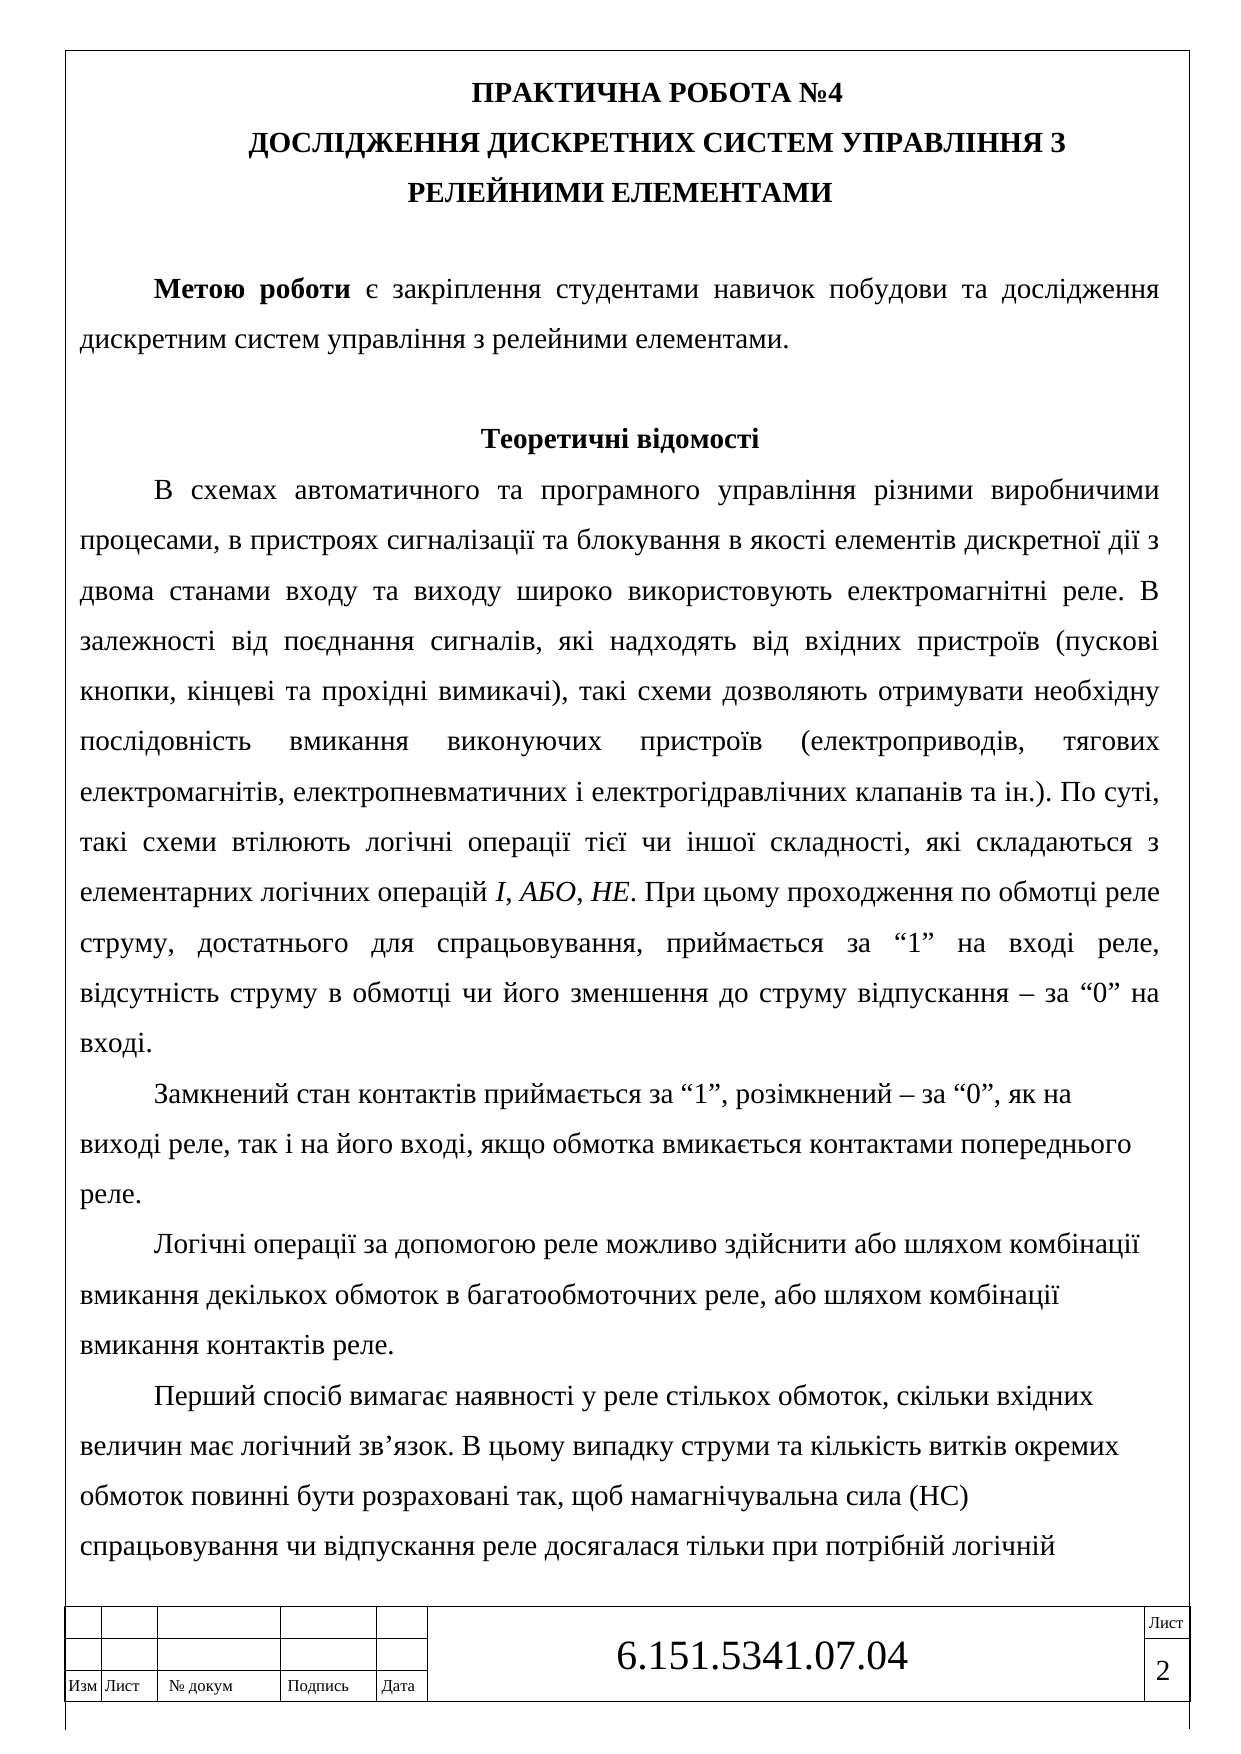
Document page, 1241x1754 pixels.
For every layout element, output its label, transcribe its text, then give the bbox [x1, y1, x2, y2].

text Логічні операції за допомогою реле можливо здійснити або шляхом комбінації вмикання декількох обмоток в багатообмоточних реле, або шляхом комбінації вмикання контактів реле. [79, 1227, 1161, 1361]
text Метою роботи є закріплення студентами навичок побудови та дослідження дискретним систем управління з релейними елементами. [79, 271, 1161, 354]
text В схемах автоматичного та програмного управління різними виробничими процесами, в пристроях сигналізації та блокування в якості елементів дискретної дії з двома станами входу та виходу широко використовують електромагнітні реле. В залежності від поєднання сигналів, які надходять від вхідних пристроїв (пускові кнопки, кінцеві та прохідні вимикачі), такі схеми дозволяють отримувати необхідну послідовність вмикання виконуючих пристроїв (електроприводів, тягових електромагнітів, електропневматичних і електрогідравлічних клапанів та ін.). По суті, такі схеми втілюють логічні операції тієї чи іншої складності, які складаються з елементарних логічних операцій І, АБО, НЕ. При цьому проходження по обмотці реле струму, достатнього для спрацьовування, приймається за “1” на вході реле, відсутність струму в обмотці чи його зменшення до струму відпускання – за “0” на вході. [79, 472, 1161, 1059]
text Теоретичні відомості [79, 422, 1161, 455]
text ПРАКТИЧНА РОБОТА №4 [79, 75, 1161, 108]
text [79, 1378, 1161, 1562]
text Замкнений стан контактів приймається за “1”, розімкнений – за “0”, як на виході реле, так і на його вході, якщо обмотка вмикається контактами попереднього реле. [79, 1076, 1161, 1210]
text ДОСЛІДЖЕННЯ ДИСКРЕТНИХ СИСТЕМ УПРАВЛІННЯ З РЕЛЕЙНИМИ ЕЛЕМЕНТАМИ [79, 125, 1161, 209]
